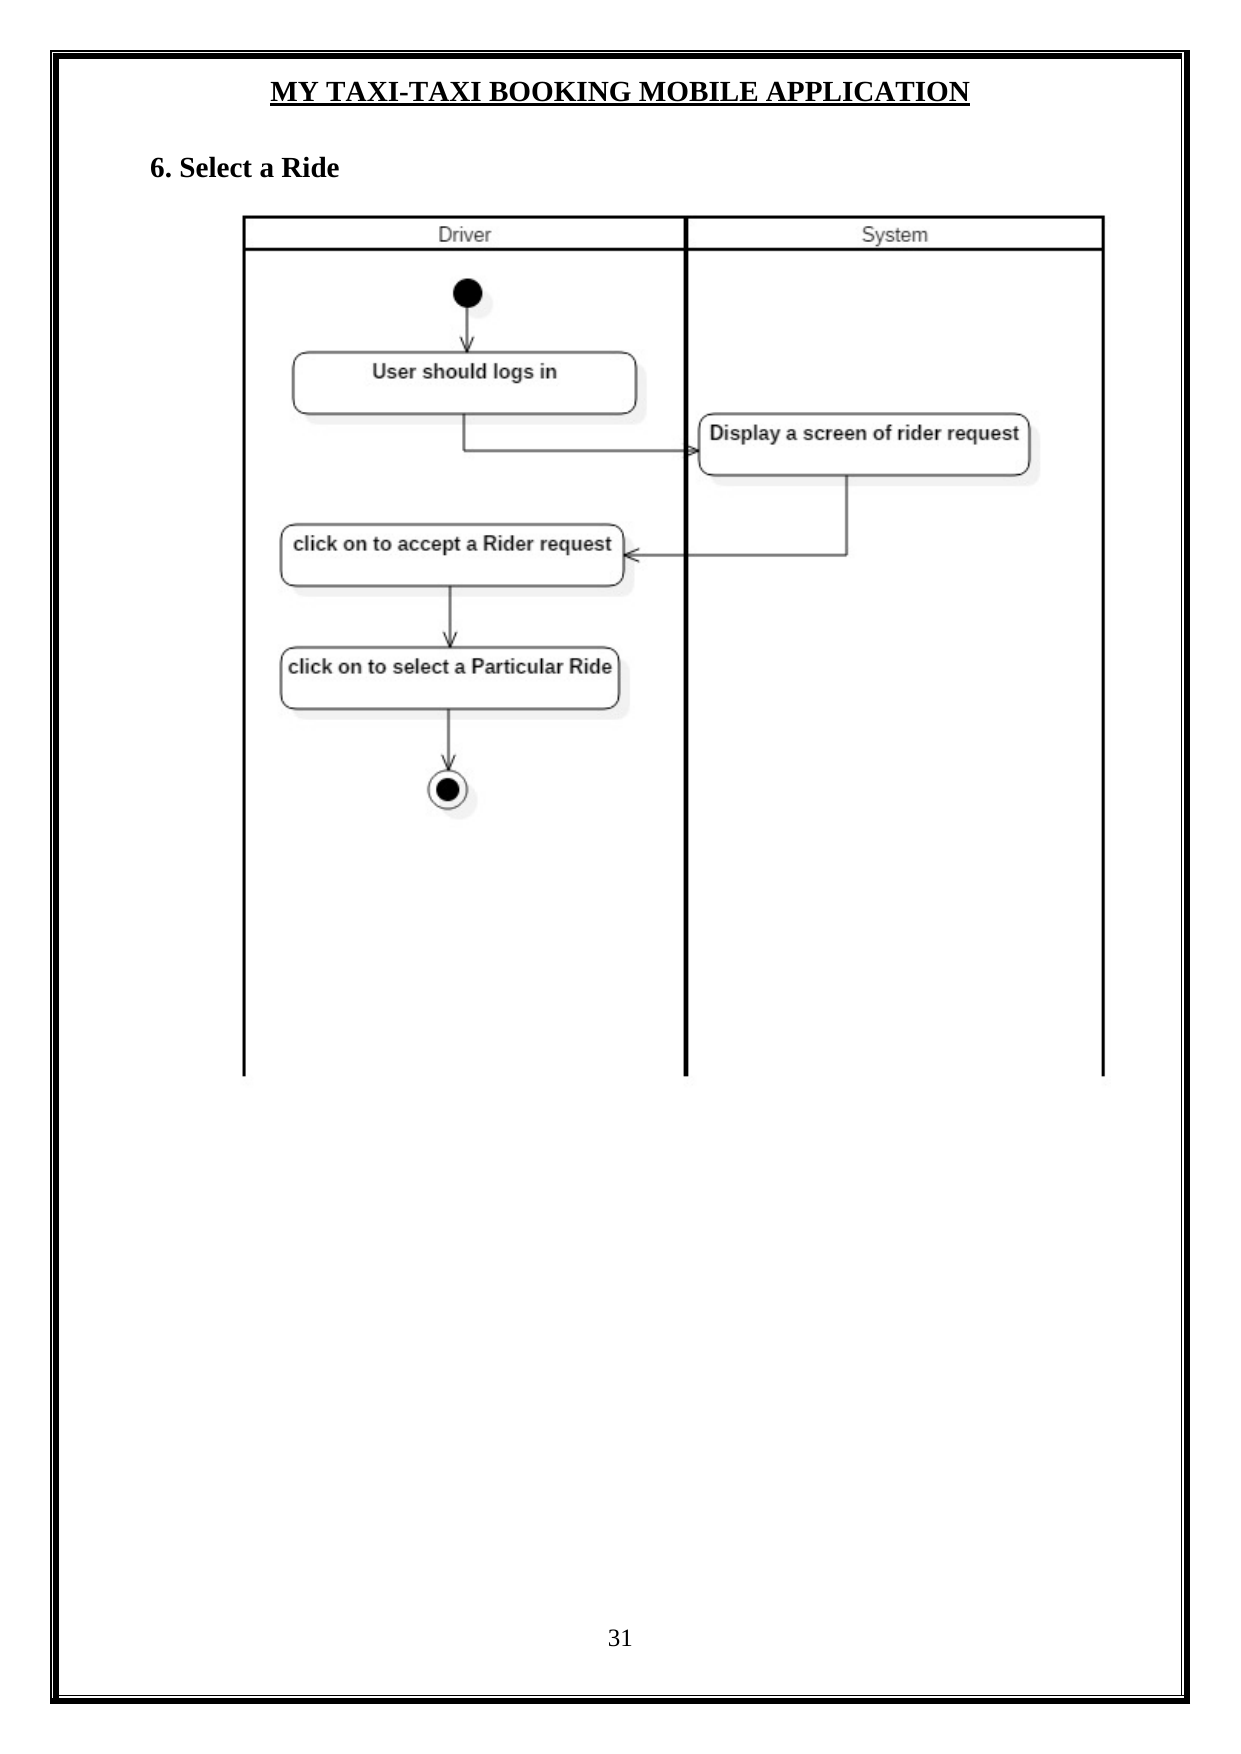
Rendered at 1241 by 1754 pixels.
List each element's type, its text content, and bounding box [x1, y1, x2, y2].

picture [229, 202, 1111, 1138]
text 6. Select a Ride [150, 150, 1090, 183]
